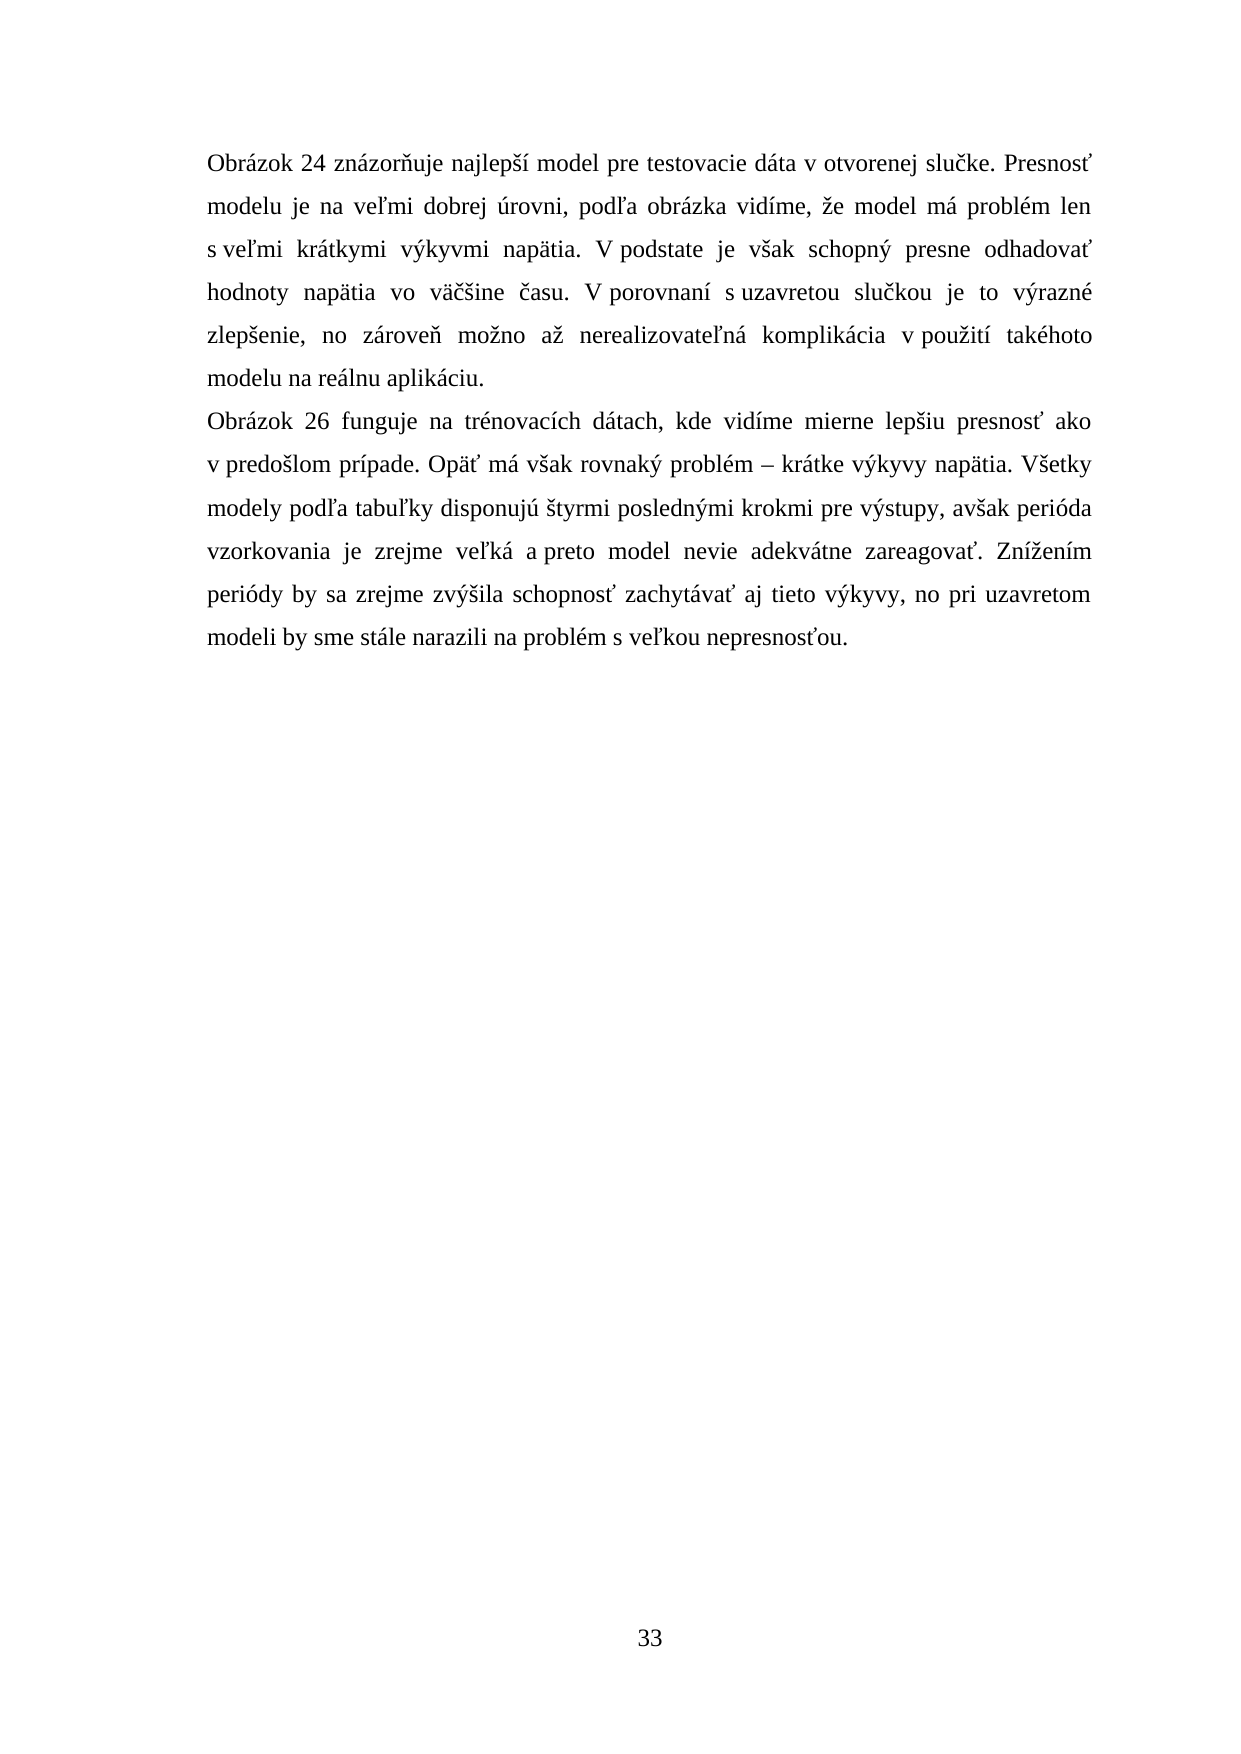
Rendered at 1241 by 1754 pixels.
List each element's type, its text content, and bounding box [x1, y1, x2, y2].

text Obrázok 26 funguje na trénovacích dátach, kde vidíme mierne lepšiu presnosť ako v predošlom prípade. Opäť má však rovnaký problém – krátke výkyvy napätia. Všetky modely podľa tabuľky disponujú štyrmi poslednými krokmi pre výstupy, avšak perióda vzorkovania je zrejme veľká a preto model nevie adekvátne zareagovať. Znížením periódy by sa zrejme zvýšila schopnosť zachytávať aj tieto výkyvy, no pri uzavretom modeli by sme stále narazili na problém s veľkou nepresnosťou. [207, 406, 1092, 651]
text Obrázok 24 znázorňuje najlepší model pre testovacie dáta v otvorenej slučke. Presnosť modelu je na veľmi dobrej úrovni, podľa obrázka vidíme, že model má problém len s veľmi krátkymi výkyvmi napätia. V podstate je však schopný presne odhadovať hodnoty napätia vo väčšine času. V porovnaní s uzavretou slučkou je to výrazné zlepšenie, no zároveň možno až nerealizovateľná komplikácia v použití takéhoto modelu na reálnu aplikáciu. [207, 148, 1092, 392]
